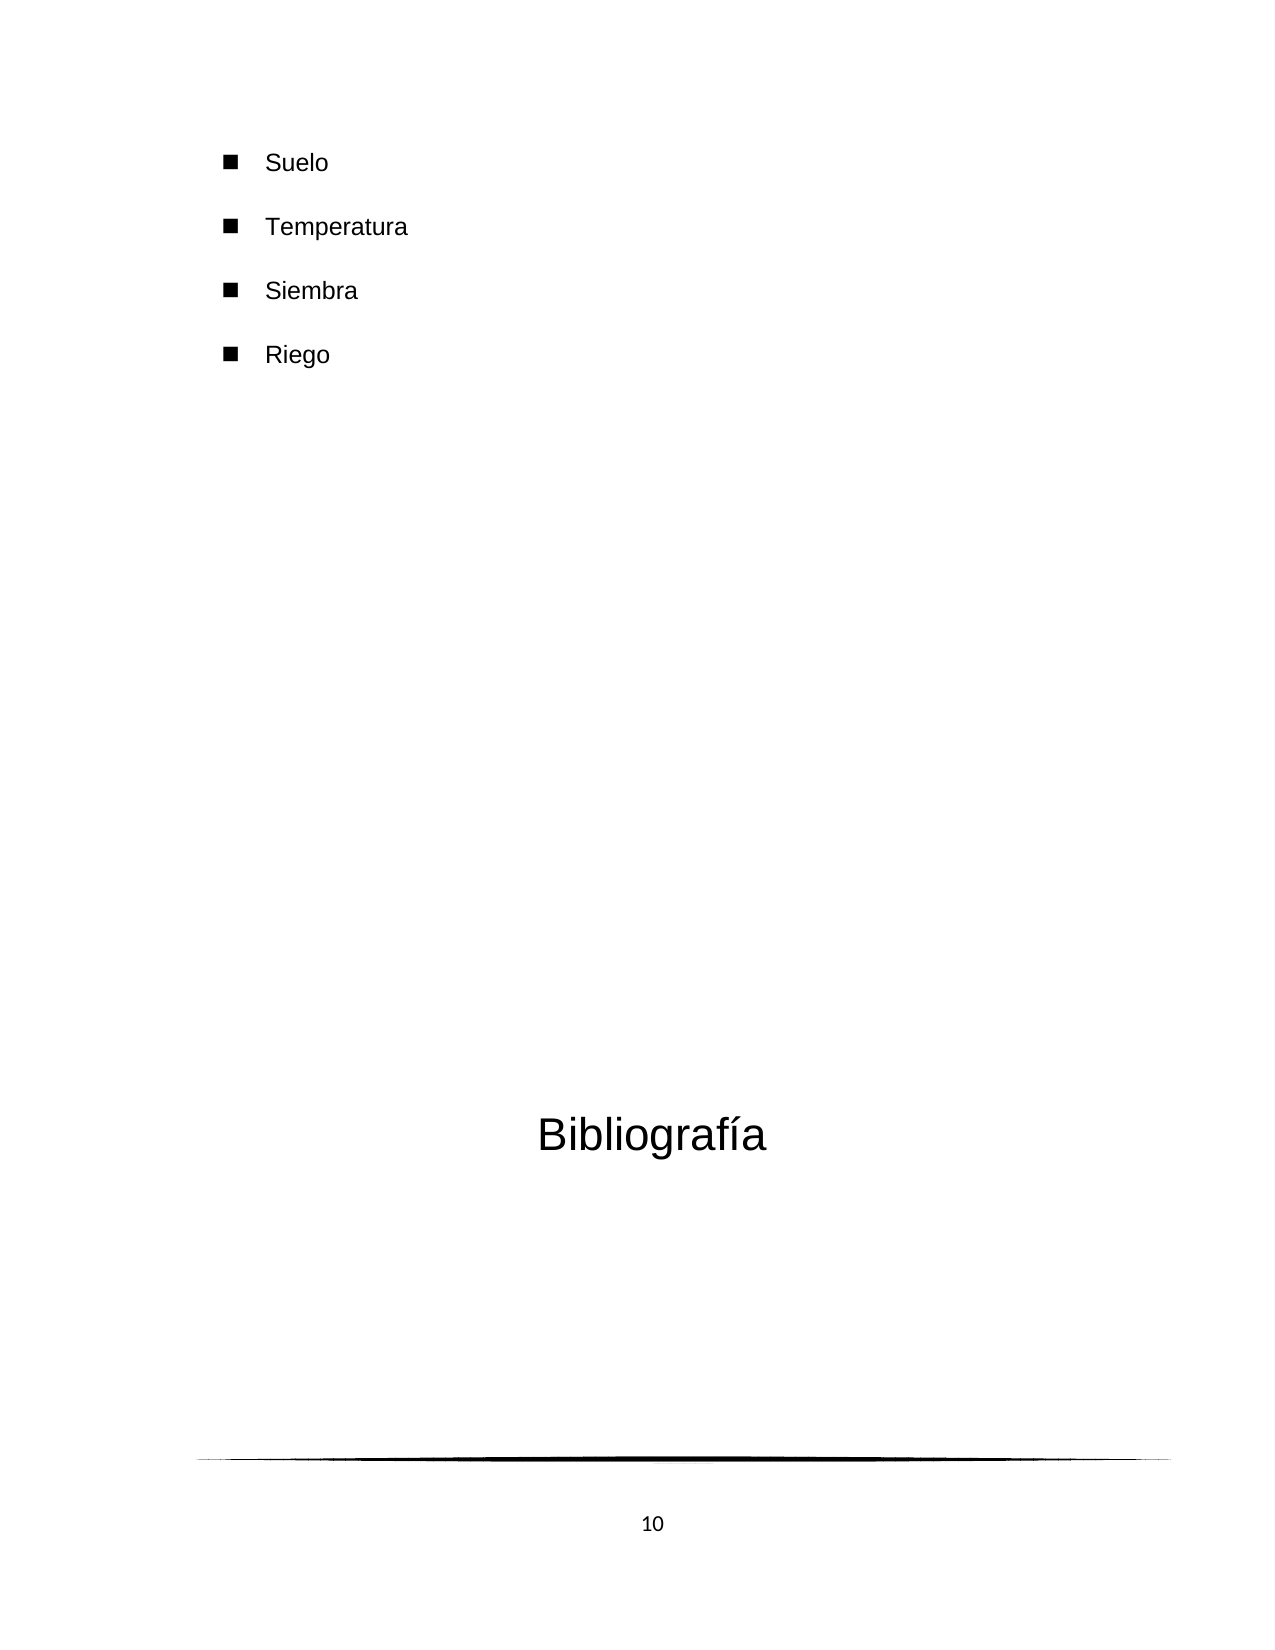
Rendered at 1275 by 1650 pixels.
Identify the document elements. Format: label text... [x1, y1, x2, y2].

list Siembra [221, 276, 1127, 305]
text Bibliografía [177, 1107, 1127, 1160]
list Temperatura [221, 212, 1127, 241]
picture [195, 1455, 1172, 1464]
list Riego [221, 340, 1127, 369]
list Suelo [221, 148, 1127, 177]
